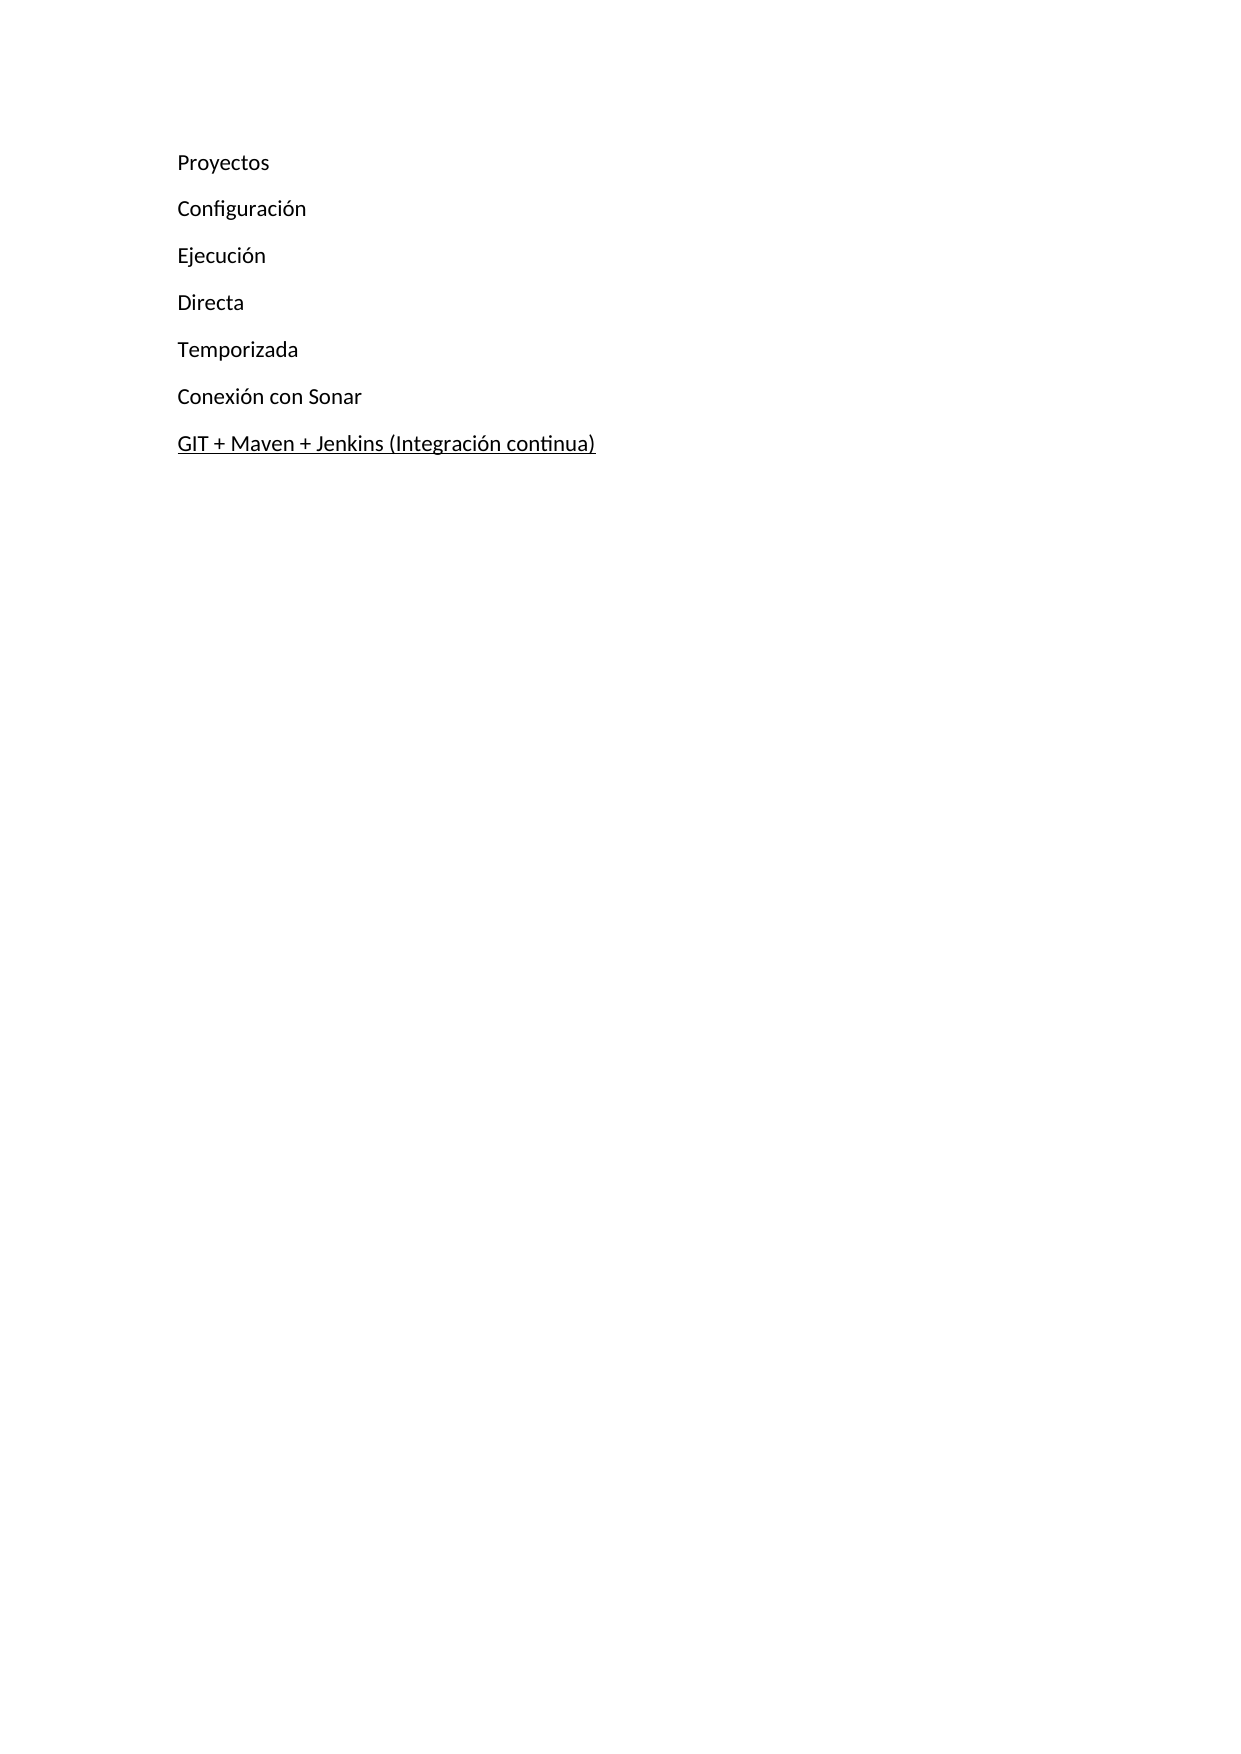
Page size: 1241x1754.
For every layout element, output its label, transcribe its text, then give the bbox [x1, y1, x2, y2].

text Configuración [177, 194, 1063, 222]
text GIT + Maven + Jenkins (Integración continua) [177, 429, 1063, 457]
text Conexión con Sonar [177, 382, 1063, 410]
text Directa [177, 288, 1063, 316]
text Temporizada [177, 335, 1063, 363]
text Ejecución [177, 241, 1063, 269]
text Proyectos [177, 148, 1063, 176]
